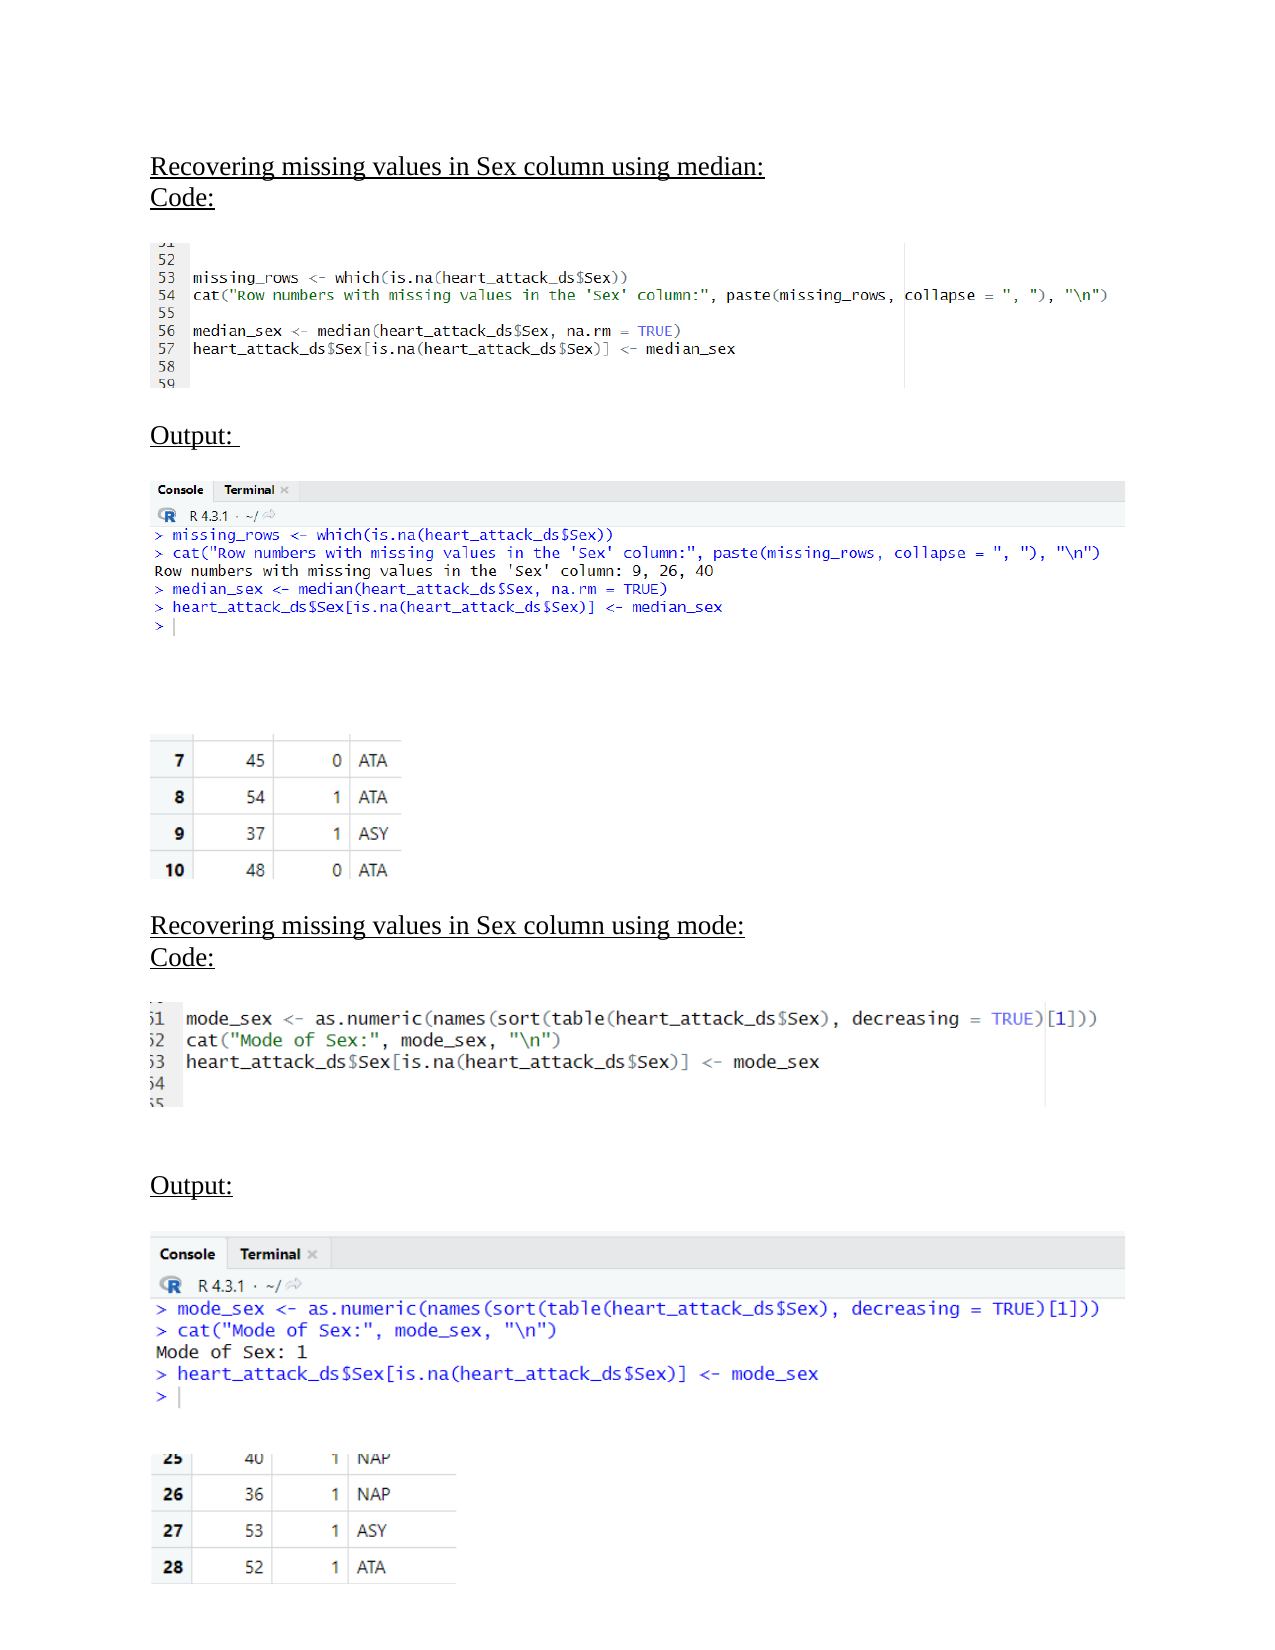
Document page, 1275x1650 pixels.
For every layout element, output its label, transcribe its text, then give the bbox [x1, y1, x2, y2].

text Code: [150, 181, 1125, 212]
picture [150, 1454, 456, 1583]
picture [150, 243, 1125, 388]
text Recovering missing values in Sex column using median: [150, 150, 1125, 181]
text Output: [150, 419, 1125, 450]
text Code: [150, 941, 1125, 972]
picture [150, 1231, 1125, 1418]
text Recovering missing values in Sex column using mode: [150, 909, 1125, 941]
text Output: [150, 1169, 1125, 1200]
picture [150, 481, 1125, 704]
picture [150, 1002, 1125, 1107]
picture [150, 734, 402, 879]
